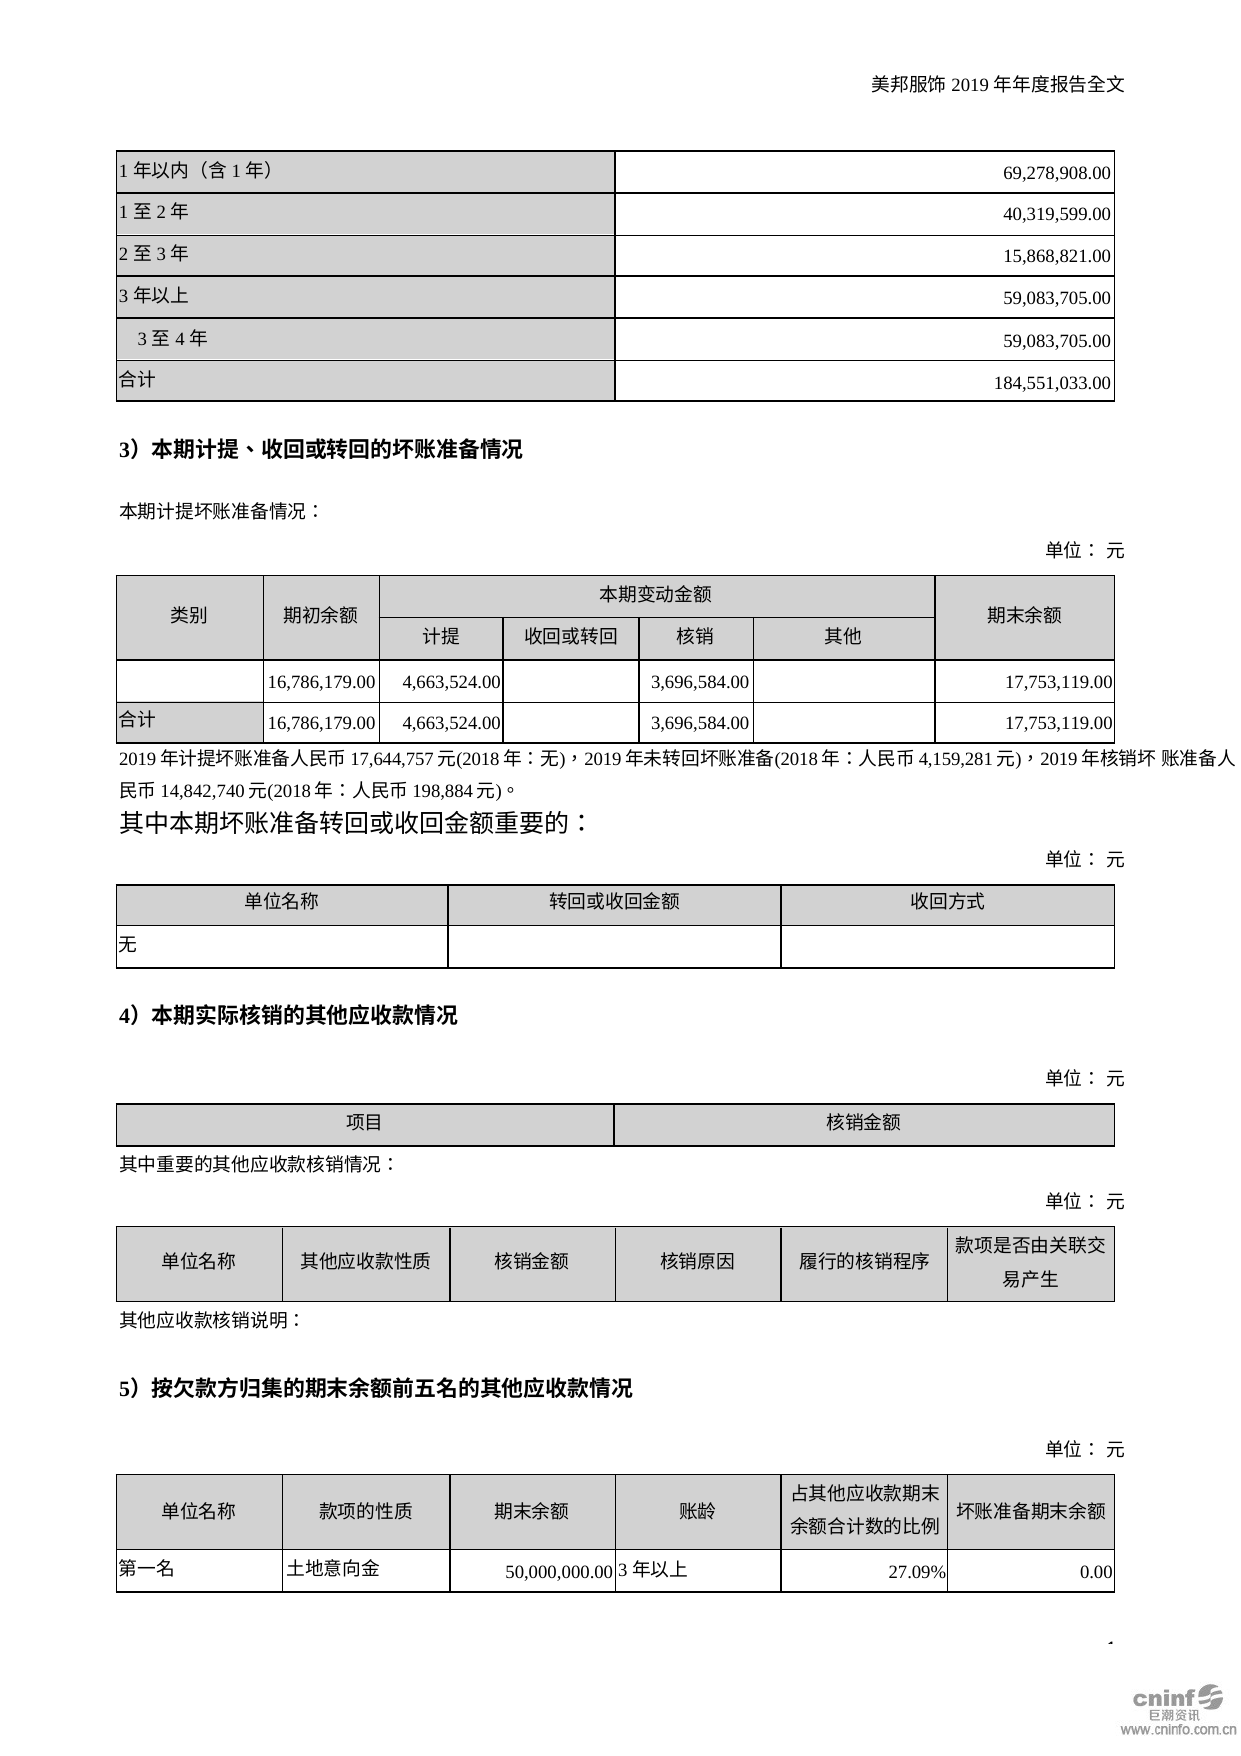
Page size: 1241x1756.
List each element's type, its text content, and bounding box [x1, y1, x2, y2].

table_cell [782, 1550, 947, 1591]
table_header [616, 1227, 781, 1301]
subtitle 4）本期实际核销的其他应收款情况 [119, 1000, 1240, 1030]
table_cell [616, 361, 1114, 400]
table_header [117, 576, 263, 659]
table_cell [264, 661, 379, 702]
text 单位： 元 [104, 1066, 1125, 1091]
picture [1115, 1681, 1240, 1738]
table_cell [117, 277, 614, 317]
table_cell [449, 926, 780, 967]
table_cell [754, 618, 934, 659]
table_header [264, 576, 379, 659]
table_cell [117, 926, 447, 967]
text 本期计提坏账准备情况： [119, 499, 1240, 524]
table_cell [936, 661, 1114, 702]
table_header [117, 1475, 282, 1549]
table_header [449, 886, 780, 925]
text 单位： 元 [104, 1188, 1125, 1214]
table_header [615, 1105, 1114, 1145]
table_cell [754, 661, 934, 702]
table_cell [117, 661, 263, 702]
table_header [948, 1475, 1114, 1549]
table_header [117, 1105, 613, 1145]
subtitle 其中本期坏账准备转回或收回金额重要的： [119, 809, 1240, 838]
text 单位： 元 [104, 1436, 1125, 1462]
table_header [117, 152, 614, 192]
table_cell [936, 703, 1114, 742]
text 2019年计提坏账准备人民币17,644,757元(2018年：无)，2019年未转回坏账准备(2018年：人民币4,159,281元)，2019年核销坏 账准备人民币14,842,740元(2018年：人民币198,884元)。 [119, 745, 1240, 803]
subtitle 5）按欠款方归集的期末余额前五名的其他应收款情况 [119, 1372, 1240, 1402]
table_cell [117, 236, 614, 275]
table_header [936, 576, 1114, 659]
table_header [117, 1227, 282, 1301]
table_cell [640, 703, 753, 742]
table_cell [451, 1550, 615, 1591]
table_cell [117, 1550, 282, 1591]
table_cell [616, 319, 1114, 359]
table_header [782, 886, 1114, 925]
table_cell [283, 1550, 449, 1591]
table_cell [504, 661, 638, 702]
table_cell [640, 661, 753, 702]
text 单位： 元 [104, 847, 1125, 872]
text 其他应收款核销说明： [119, 1307, 1240, 1332]
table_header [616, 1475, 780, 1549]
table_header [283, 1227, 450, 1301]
text 单位： 元 [104, 537, 1125, 563]
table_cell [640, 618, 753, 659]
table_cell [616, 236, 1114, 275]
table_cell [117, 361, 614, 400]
text 其中重要的其他应收款核销情况： [119, 1151, 1240, 1177]
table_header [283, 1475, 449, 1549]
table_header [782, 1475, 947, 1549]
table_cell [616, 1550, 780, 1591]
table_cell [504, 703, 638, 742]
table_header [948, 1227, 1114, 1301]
subtitle 3）本期计提、收回或转回的坏账准备情况 [119, 433, 1240, 463]
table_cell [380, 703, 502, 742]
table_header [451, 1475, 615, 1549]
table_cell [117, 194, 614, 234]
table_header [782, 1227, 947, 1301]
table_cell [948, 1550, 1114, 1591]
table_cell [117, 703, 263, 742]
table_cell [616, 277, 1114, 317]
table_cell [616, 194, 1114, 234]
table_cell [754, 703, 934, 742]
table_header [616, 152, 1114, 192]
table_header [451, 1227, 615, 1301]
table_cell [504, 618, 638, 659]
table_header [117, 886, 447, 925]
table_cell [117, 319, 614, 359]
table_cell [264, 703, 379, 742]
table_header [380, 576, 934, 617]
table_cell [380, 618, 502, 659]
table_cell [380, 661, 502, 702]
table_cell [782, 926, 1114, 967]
